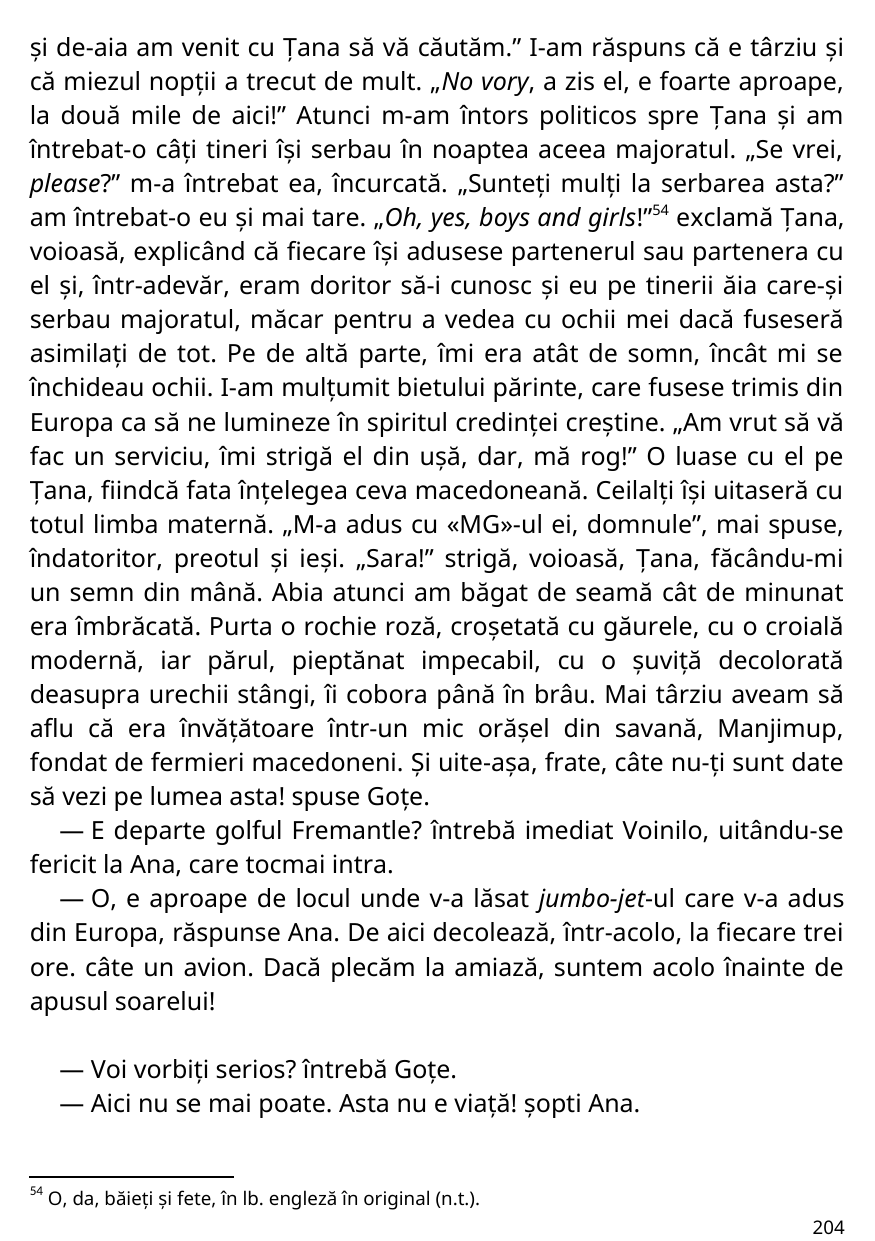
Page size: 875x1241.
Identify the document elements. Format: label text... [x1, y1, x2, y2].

text — E departe golful Fremantle? întrebă imediat Voinilo, uitându-se fericit la Ana, care tocmai intra. [29, 813, 844, 881]
text — O, e aproape de locul unde v-a lăsat jumbo-jet-ul care v-a adus din Europa, răspunse Ana. De aici decolează, într-acolo, la fiecare trei ore. câte un avion. Dacă plecăm la amiază, suntem acolo înainte de apusul soarelui! [29, 881, 844, 1017]
text — Aici nu se mai poate. Asta nu e viață! șopti Ana. [29, 1085, 844, 1119]
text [29, 29, 844, 813]
text — Voi vorbiți serios? întrebă Goțe. [29, 1051, 844, 1085]
